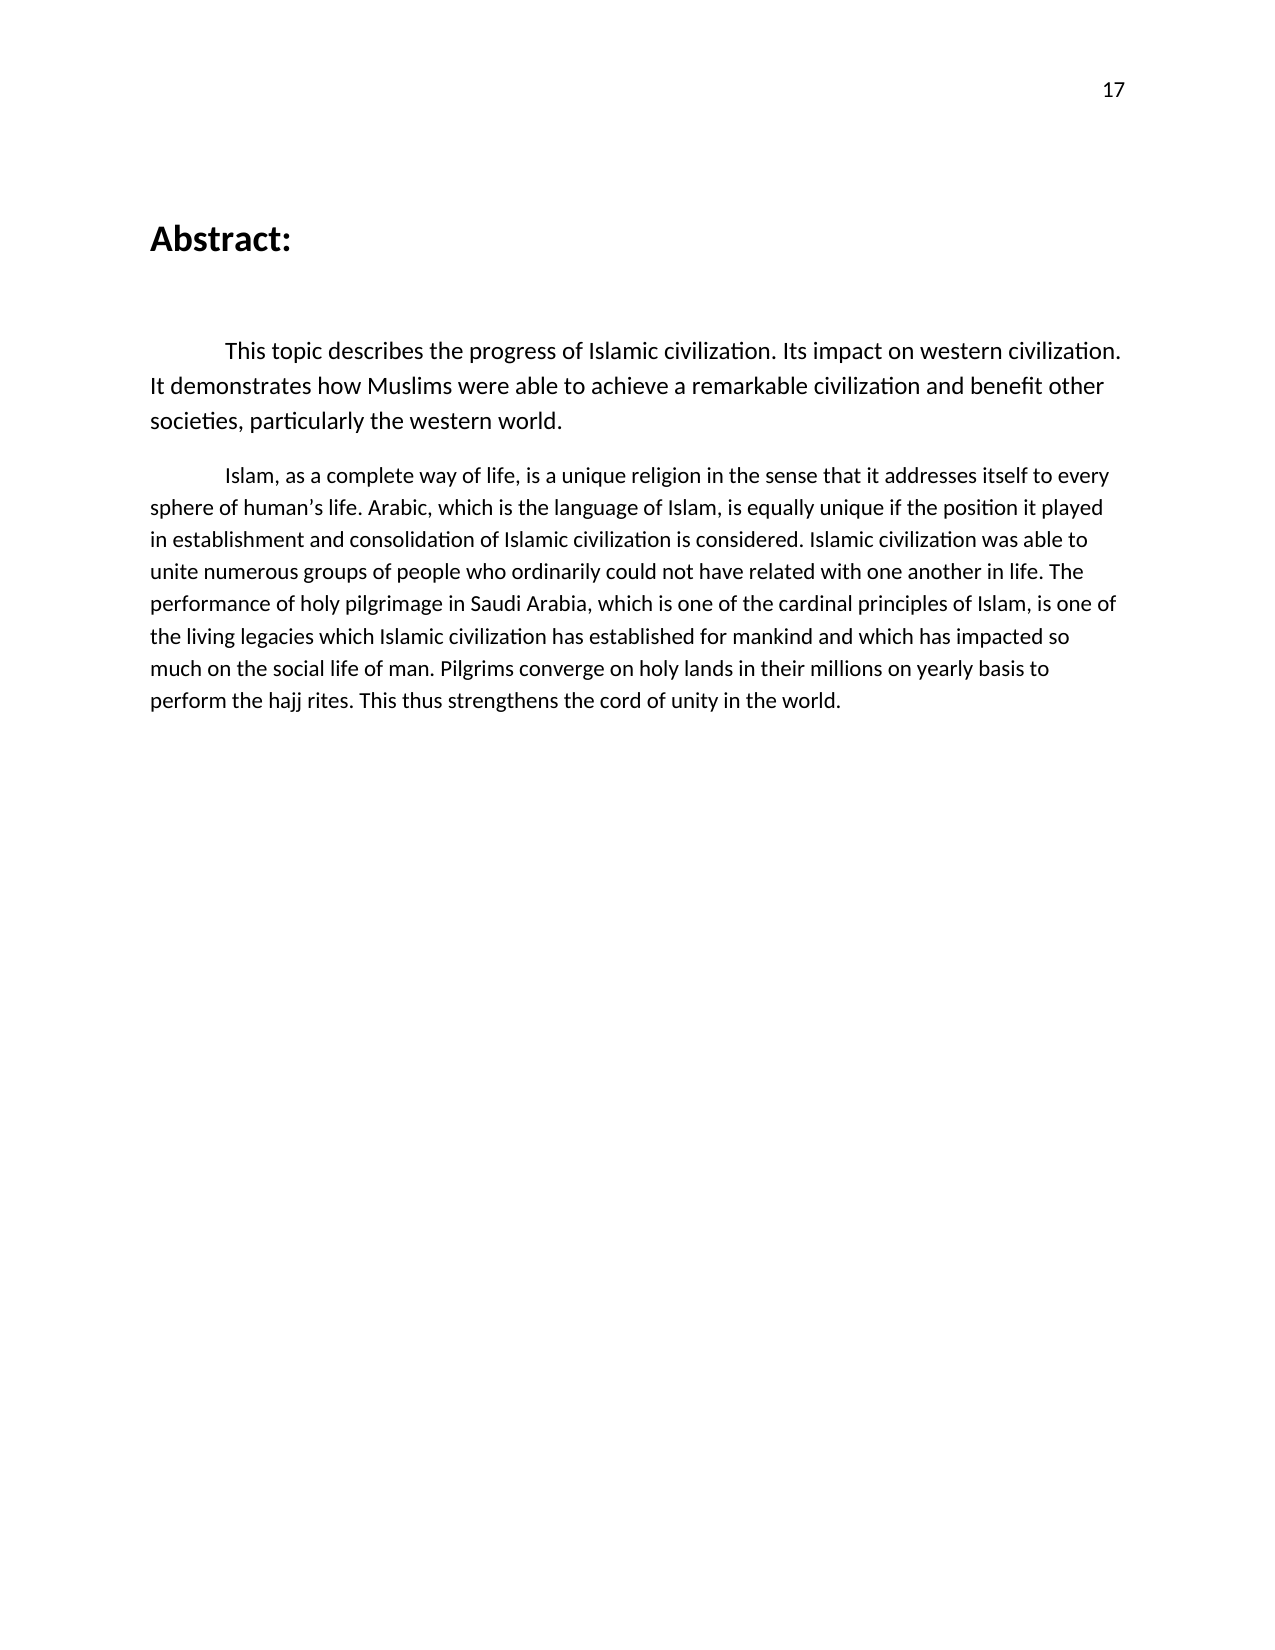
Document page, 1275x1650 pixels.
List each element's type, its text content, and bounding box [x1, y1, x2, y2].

text This topic describes the progress of Islamic civilization. Its impact on western civilization. It demonstrates how Muslims were able to achieve a remarkable civilization and benefit other societies, particularly the western world. [150, 335, 1125, 436]
text Abstract: [150, 214, 1125, 260]
text Islam, as a complete way of life, is a unique religion in the sense that it addresses itself to every sphere of human’s life. Arabic, which is the language of Islam, is equally unique if the position it played in establishment and consolidation of Islamic civilization is considered. Islamic civilization was able to unite numerous groups of people who ordinarily could not have related with one another in life. The performance of holy pilgrimage in Saudi Arabia, which is one of the cardinal principles of Islam, is one of the living legacies which Islamic civilization has established for mankind and which has impacted so much on the social life of man. Pilgrims converge on holy lands in their millions on yearly basis to perform the hajj rites. This thus strengthens the cord of unity in the world. [150, 461, 1125, 714]
